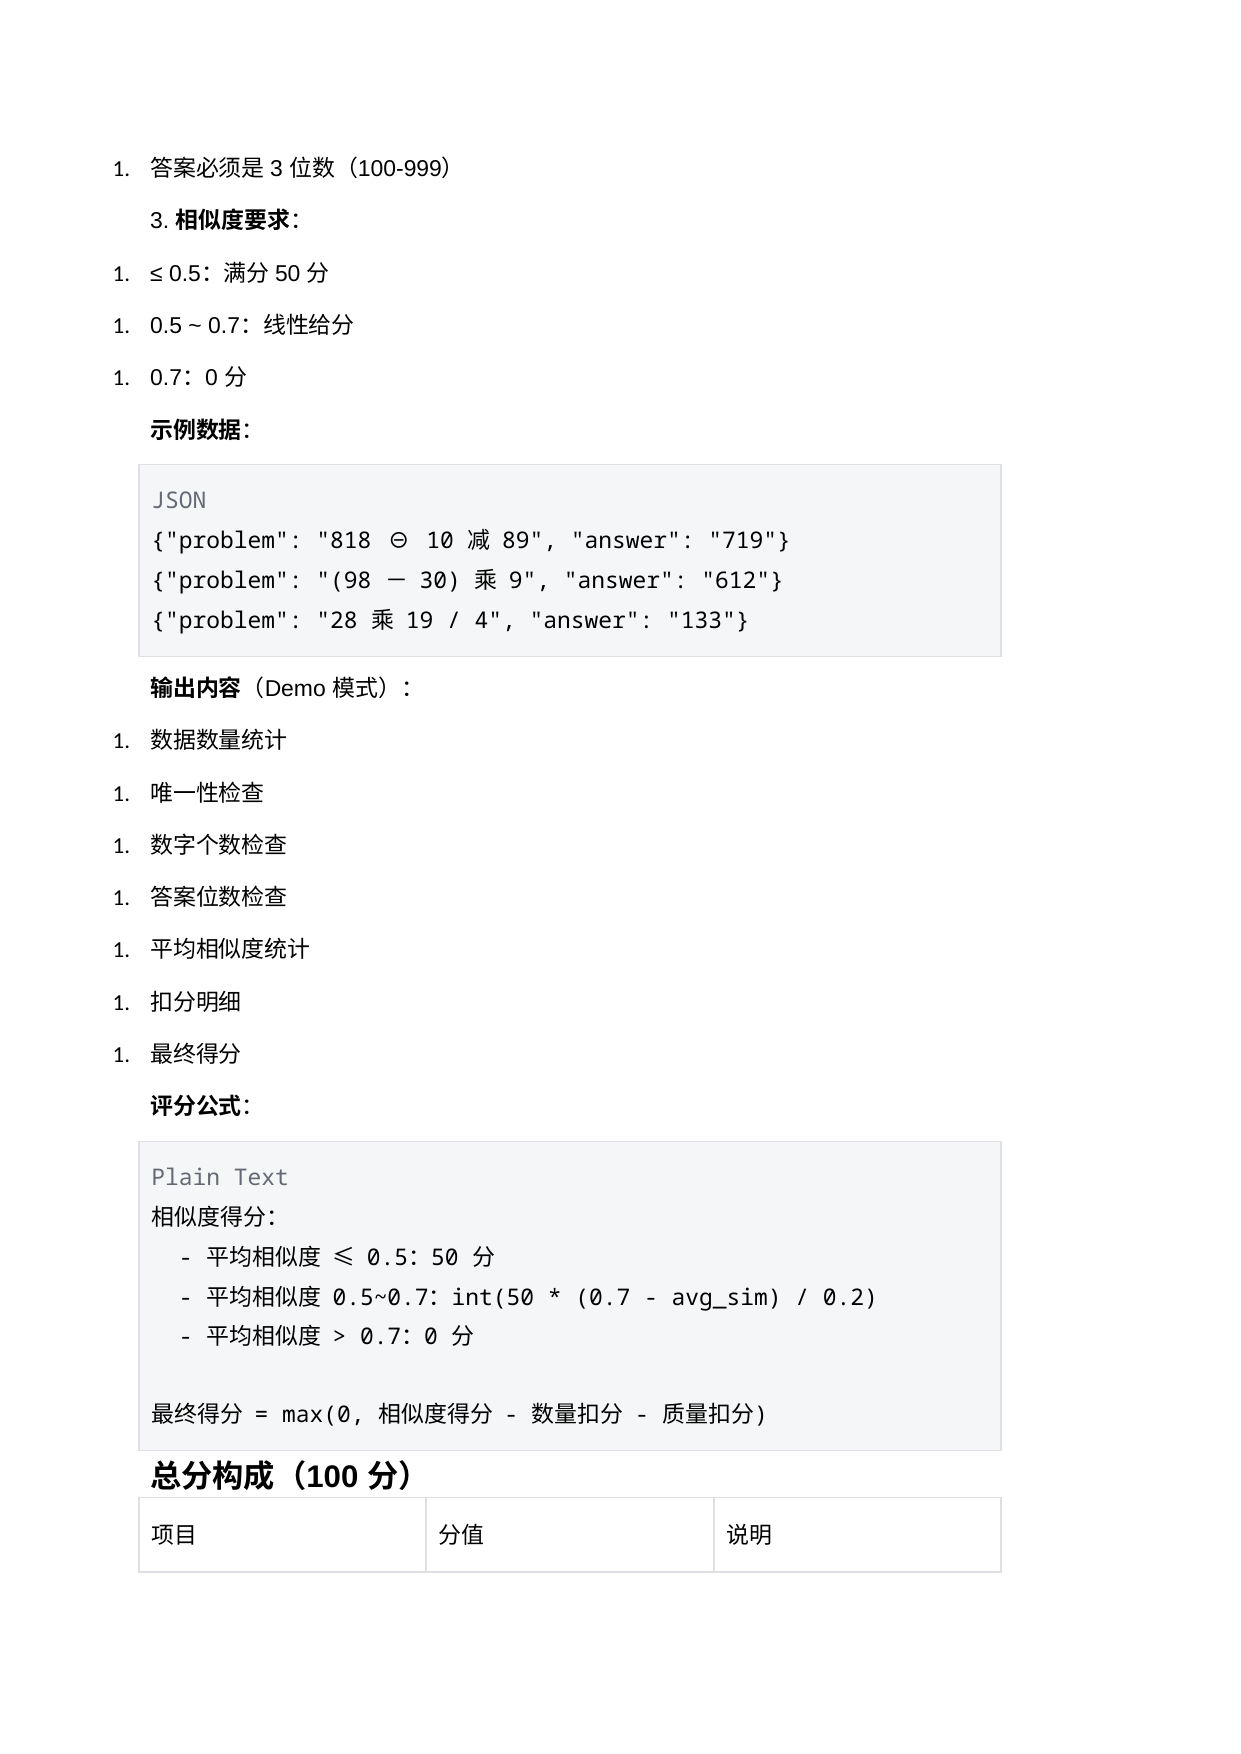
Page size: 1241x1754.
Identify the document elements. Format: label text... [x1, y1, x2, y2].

text 输出内容（Demo 模式）： [150, 670, 1090, 703]
table_header Plain Text 相似度得分： - 平均相似度 ≤ 0.5：50 分 - 平均相似度 0.5~0.7：int(50 * (0.7 - avg_sim) / 0.2) - 平均相似度 > 0.7：0 分 最终得分 = max(0, 相似度得分 - 数量扣分 - 质量扣分) [140, 1142, 1000, 1450]
list 平均相似度统计 [112, 931, 1090, 964]
text 示例数据： [150, 411, 1090, 445]
list 最终得分 [112, 1036, 1090, 1069]
list 0.5 ~ 0.7：线性给分 [112, 307, 1090, 340]
text 3. 相似度要求： [150, 202, 1090, 236]
list ≤ 0.5：满分 50 分 [112, 254, 1090, 288]
list 答案位数检查 [112, 879, 1090, 912]
list 答案必须是 3 位数（100-999） [112, 150, 1090, 183]
list 数据数量统计 [112, 722, 1090, 755]
list 数字个数检查 [112, 827, 1090, 860]
table_header JSON {"problem": "818 ⊖ 10 减 89", "answer": "719"} {"problem": "(98 － 30) 乘 9", "answer": "612"} {"problem": "28 乘 19 / 4", "answer": "133"} [140, 465, 1000, 656]
table_header 说明 [715, 1498, 1000, 1571]
list 扣分明细 [112, 984, 1090, 1017]
text 评分公式： [150, 1088, 1090, 1121]
list 0.7：0 分 [112, 359, 1090, 392]
list 唯一性检查 [112, 774, 1090, 808]
table_header 项目 [140, 1498, 425, 1571]
table_header 分值 [427, 1498, 713, 1571]
